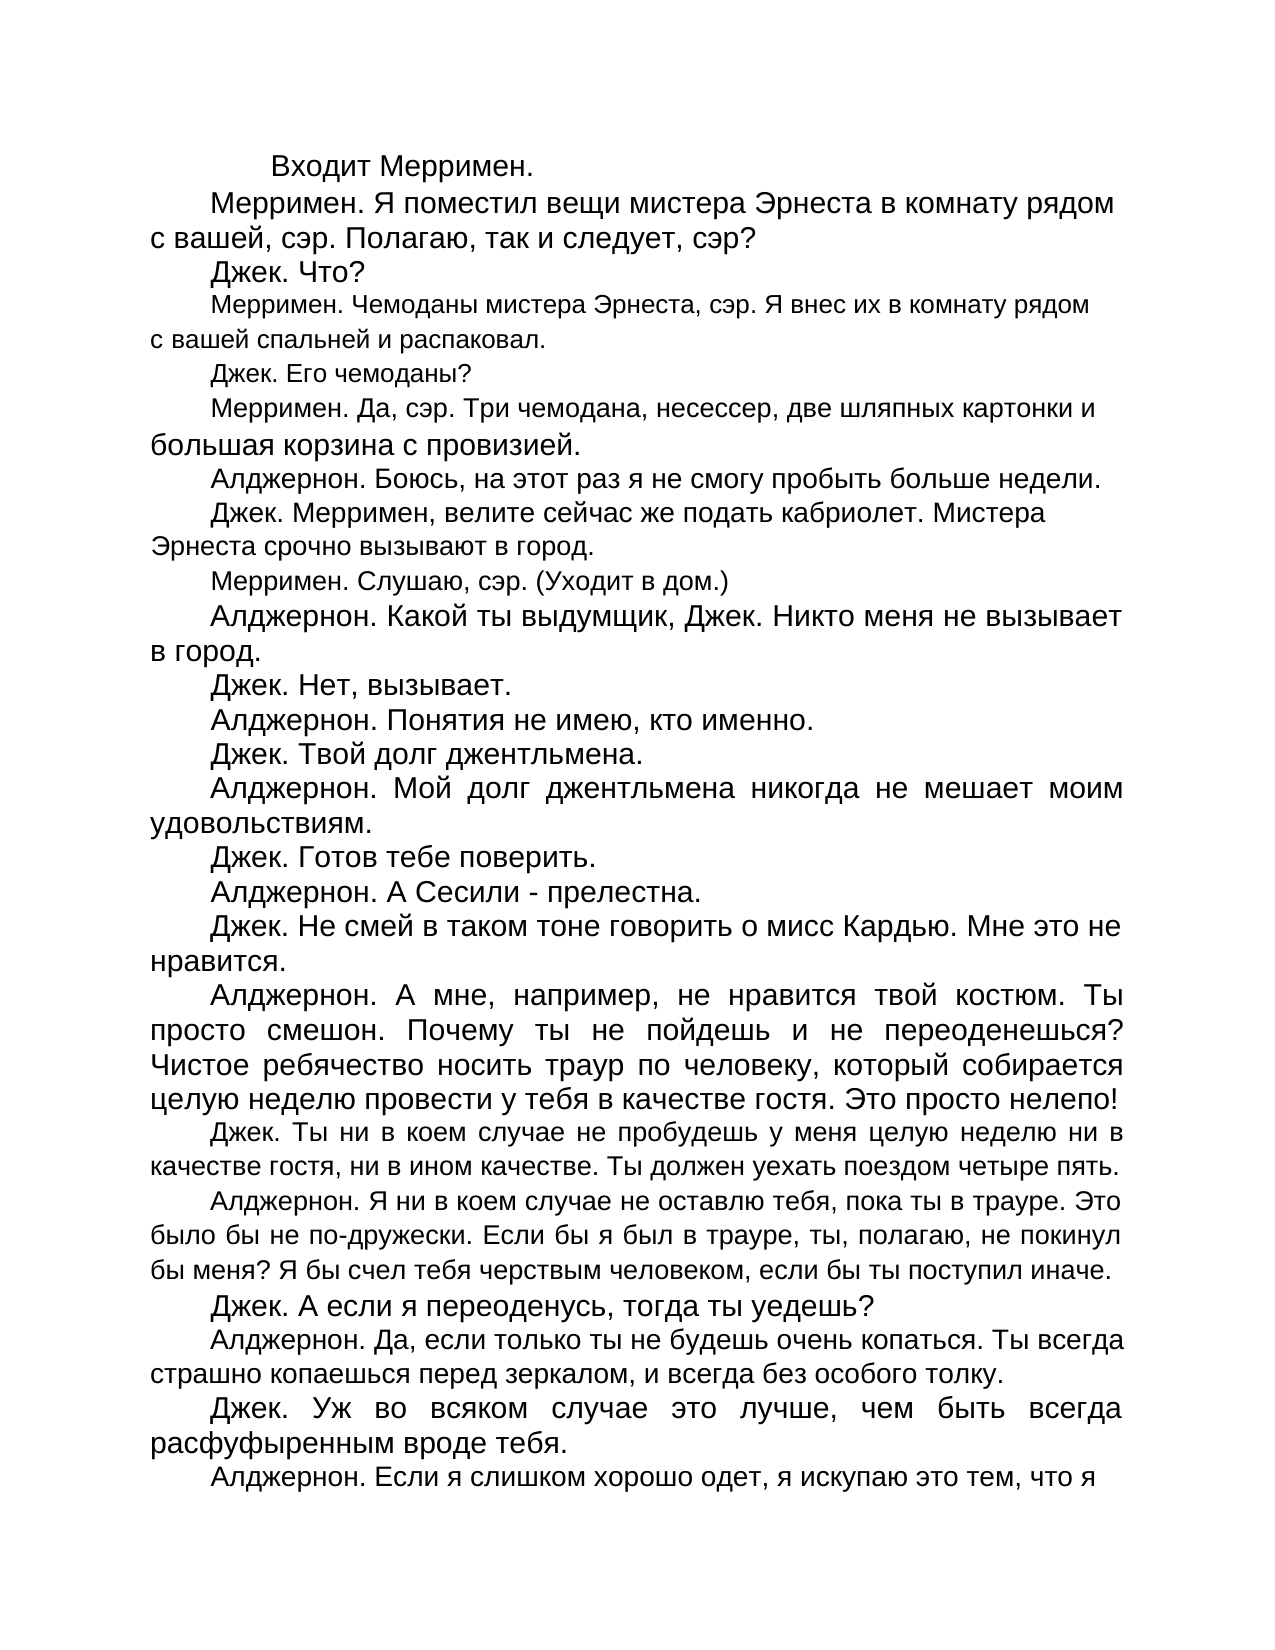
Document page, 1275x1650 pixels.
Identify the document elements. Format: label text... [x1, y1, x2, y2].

text Алджернон. Понятия не имею, кто именно. [210, 702, 1125, 737]
text Джек. Нет, вызывает. [210, 668, 1125, 702]
text Алджернон. А мне, например, не нравится твой костюм. Ты просто смешон. Почему ты не пойдешь и не переоденешься? Чистое ребячество носить траур по человеку, который собирается целую неделю провести у тебя в качестве гостя. Это просто нелепо! [150, 978, 1125, 1116]
text Мерримен. Чемоданы мистера Эрнеста, сэр. Я внес их в комнату рядом [210, 289, 1125, 319]
text Входит Мерримен. [210, 148, 1123, 182]
text Мерримен. Да, сэр. Три чемодана, несессер, две шляпных картонки и [210, 392, 1125, 424]
text Джек. Готов тебе поверить. [210, 840, 1125, 874]
text Джек. Не смей в таком тоне говорить о мисс Кардью. Мне это не нравится. [150, 909, 1123, 978]
text Алджернон. А Сесили - прелестна. [210, 874, 1125, 909]
text Мерримен. Я поместил вещи мистера Эрнеста в комнату рядом с вашей, сэр. Полагаю, так и следует, сэр? [150, 186, 1125, 255]
text Алджернон. Да, если только ты не будешь очень копаться. Ты всегда страшно копаешься перед зеркалом, и всегда без особого толку. [150, 1323, 1125, 1389]
text Джек. Что? [210, 255, 1125, 289]
text Алджернон. Какой ты выдумщик, Джек. Никто меня не вызывает в город. [150, 599, 1123, 668]
text Алджернон. Мой долг джентльмена никогда не мешает моим удовольствиям. [150, 771, 1125, 840]
text Джек. Уж во всяком случае это лучше, чем быть всегда расфуфыренным вроде тебя. [150, 1391, 1123, 1460]
text Джек. Ты ни в коем случае не пробудешь у меня целую неделю ни в качестве гостя, ни в ином качестве. Ты должен уехать поездом четыре пять. [150, 1116, 1125, 1182]
list вашей спальней и распаковал. Джек. Его чемоданы? [150, 324, 554, 388]
text Джек. Твой долг джентльмена. [210, 737, 1125, 771]
text Джек. А если я переоденусь, тогда ты уедешь? [210, 1288, 1125, 1323]
text большая корзина с провизией. [150, 427, 1125, 462]
text Эрнеста срочно вызывают в город. Мерримен. Слушаю, сэр. (Уходит в дом.) [151, 530, 735, 596]
text Алджернон. Я ни в коем случае не оставлю тебя, пока ты в трауре. Это было бы не по-дружески. Если бы я был в трауре, ты, полагаю, не покинул бы меня? Я бы счел тебя черствым человеком, если бы ты поступил иначе. [150, 1185, 1123, 1285]
text Алджернон. Боюсь, на этот раз я не смогу пробыть больше недели. Джек. Мерримен, велите сейчас же подать кабриолет. Мистера [210, 462, 1125, 528]
text Алджернон. Если я слишком хорошо одет, я искупаю это тем, что я [210, 1460, 1125, 1493]
